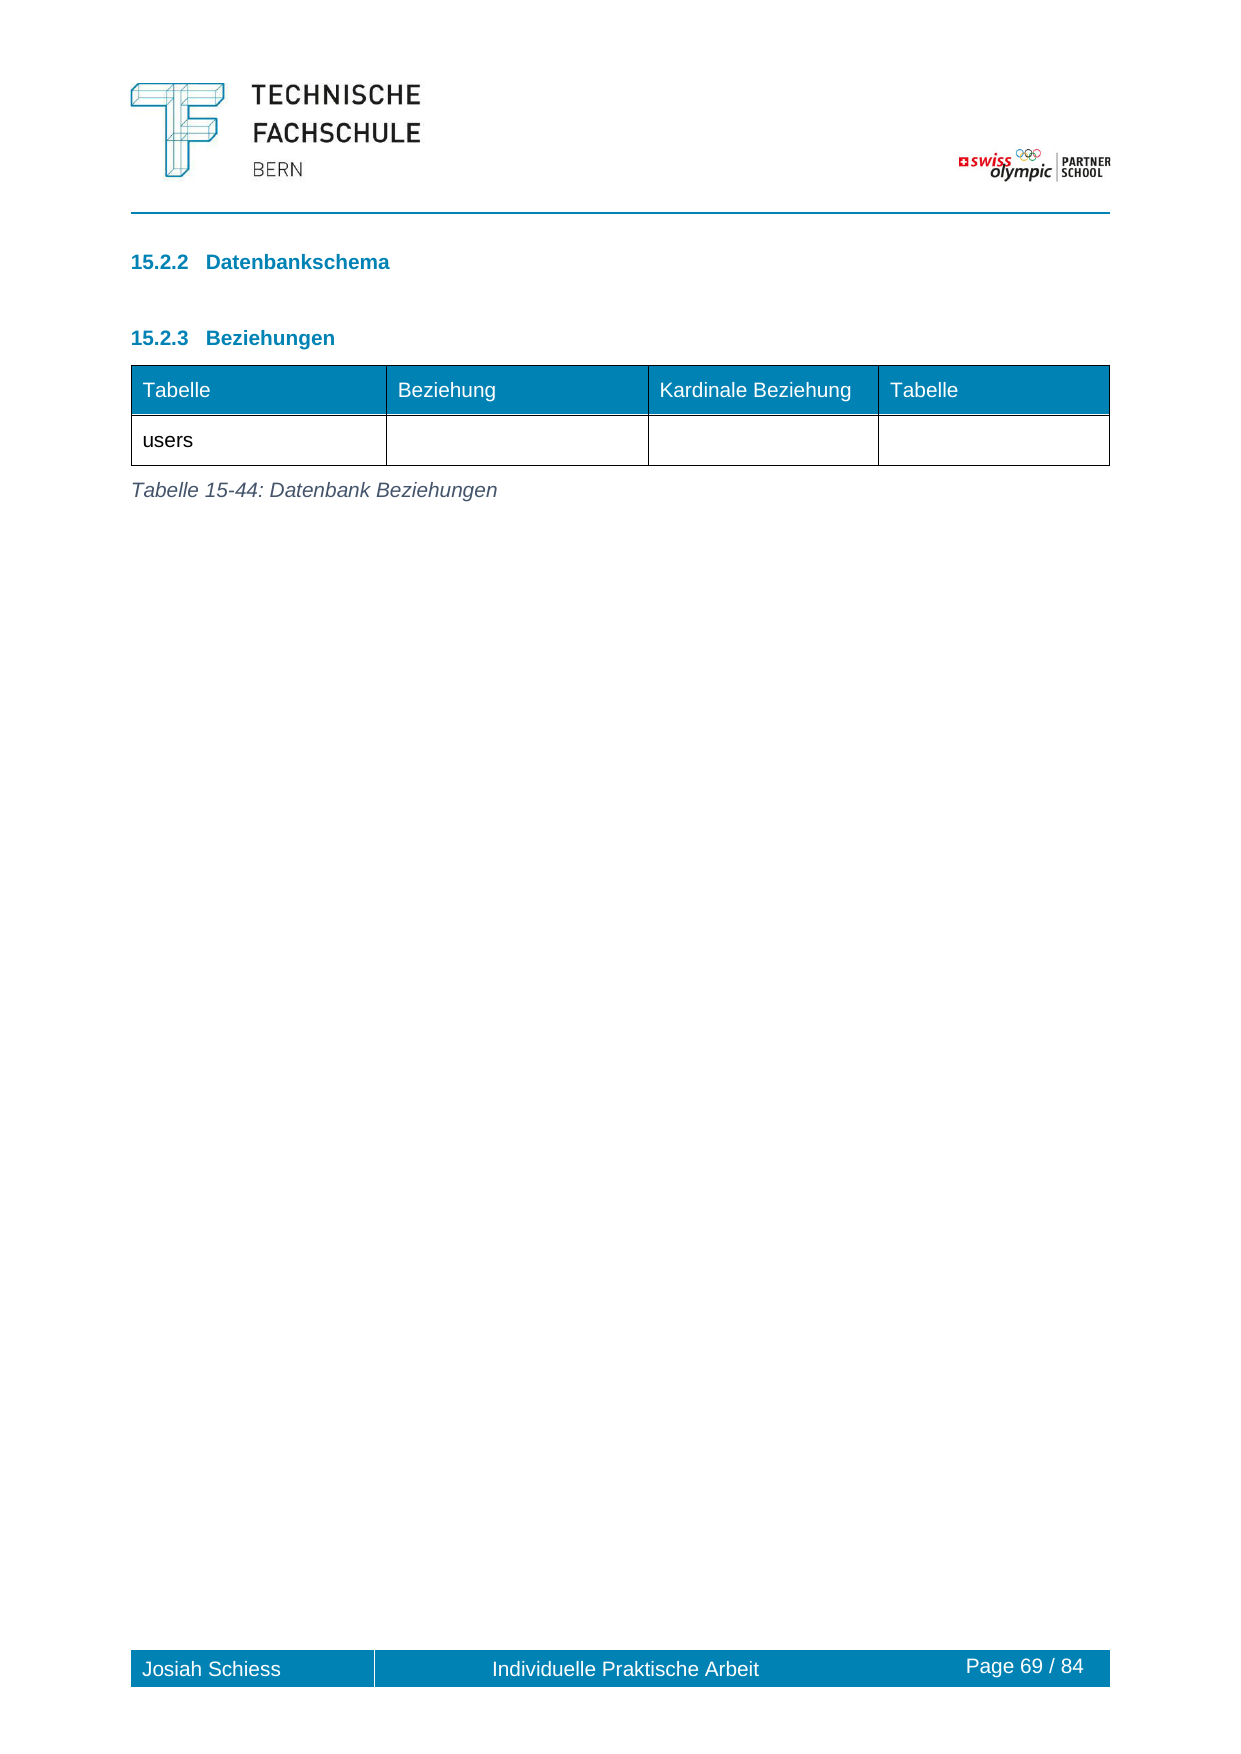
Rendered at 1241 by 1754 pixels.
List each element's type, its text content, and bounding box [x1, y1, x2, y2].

subtitle Beziehungen [131, 326, 1110, 350]
subtitle Datenbankschema [131, 249, 1110, 273]
picture [130, 83, 1111, 210]
table_header Beziehung [387, 366, 648, 414]
table_cell [649, 416, 878, 464]
table_header Kardinale Beziehung [649, 366, 878, 414]
table_header Tabelle [132, 366, 386, 414]
table_cell [879, 416, 1109, 464]
table_cell users [132, 416, 386, 464]
table_header Tabelle [879, 366, 1109, 414]
table_cell [387, 416, 648, 464]
